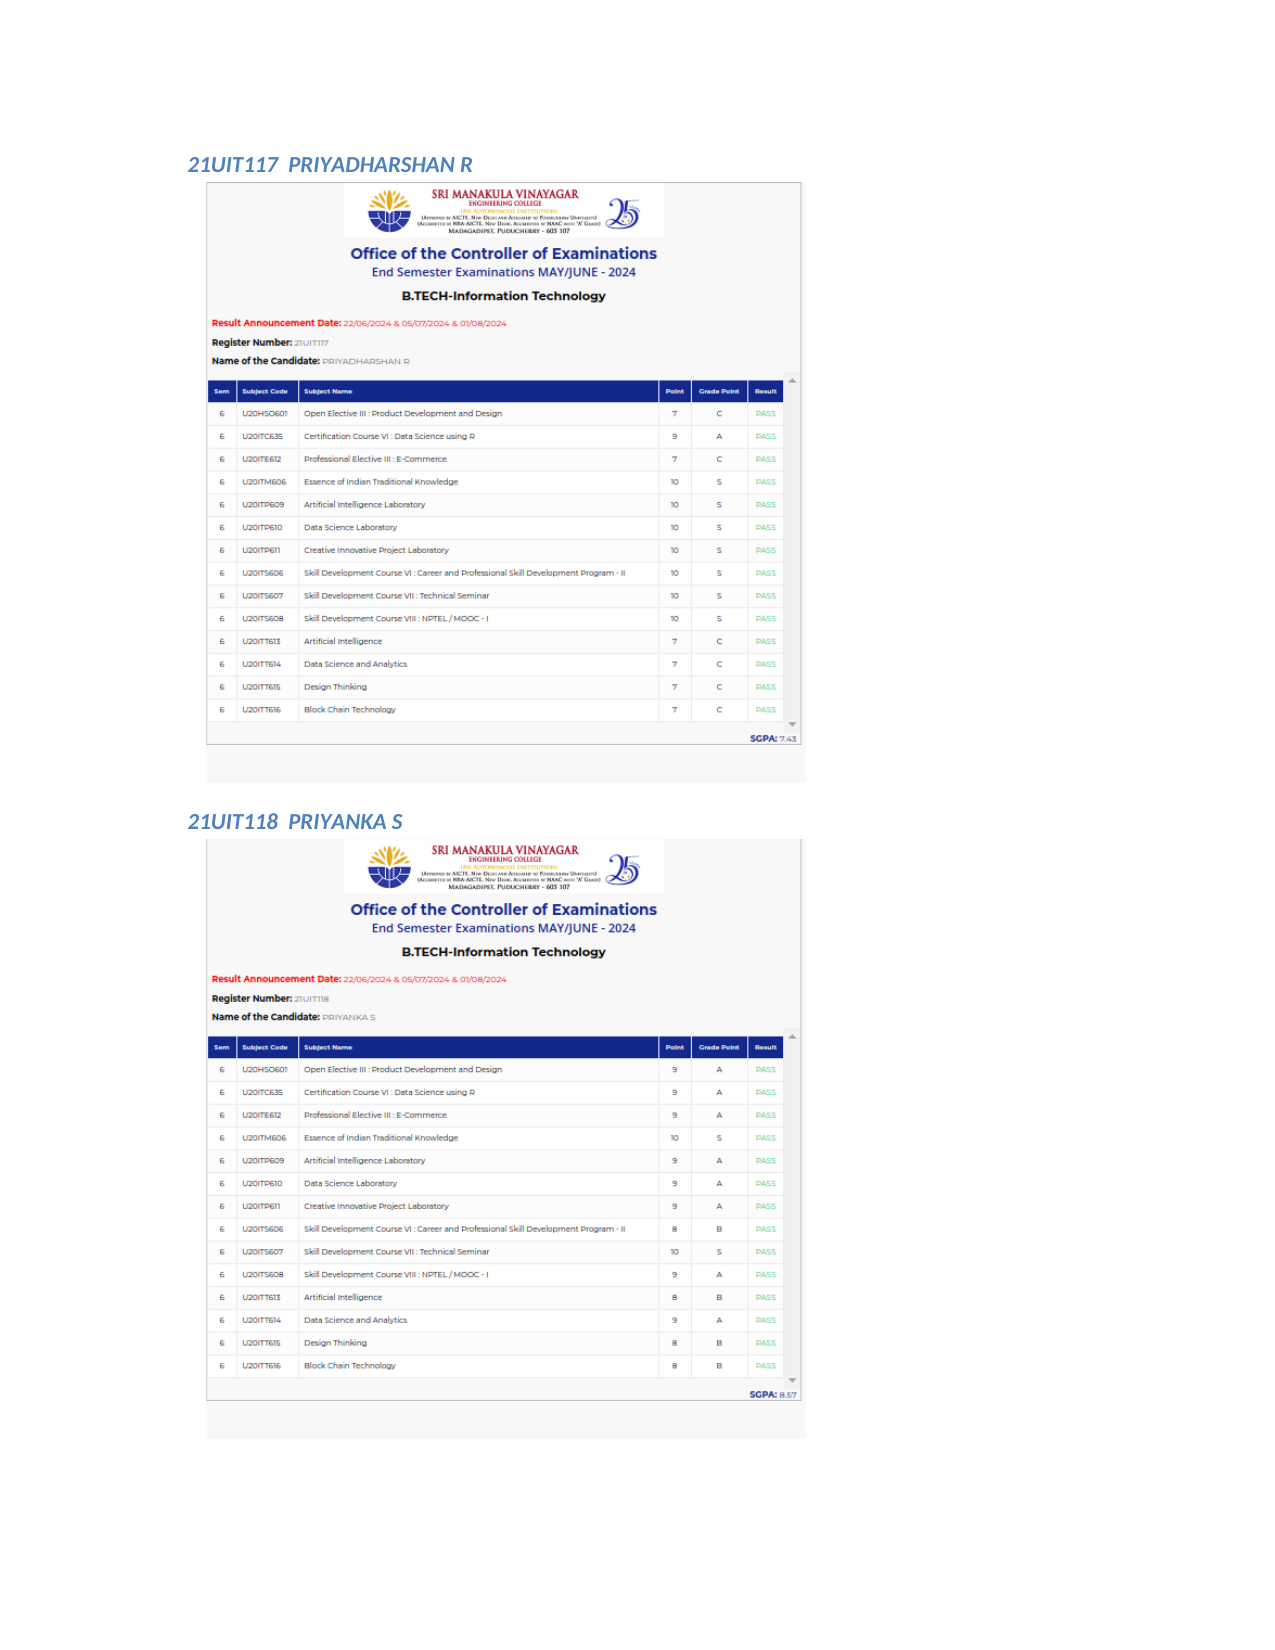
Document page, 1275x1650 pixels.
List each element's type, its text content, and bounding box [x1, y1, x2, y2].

subtitle 21UIT118 PRIYANKA S [187, 807, 1087, 835]
picture [206, 182, 807, 783]
picture [206, 839, 807, 1439]
subtitle 21UIT117 PRIYADHARSHAN R [187, 150, 1087, 178]
